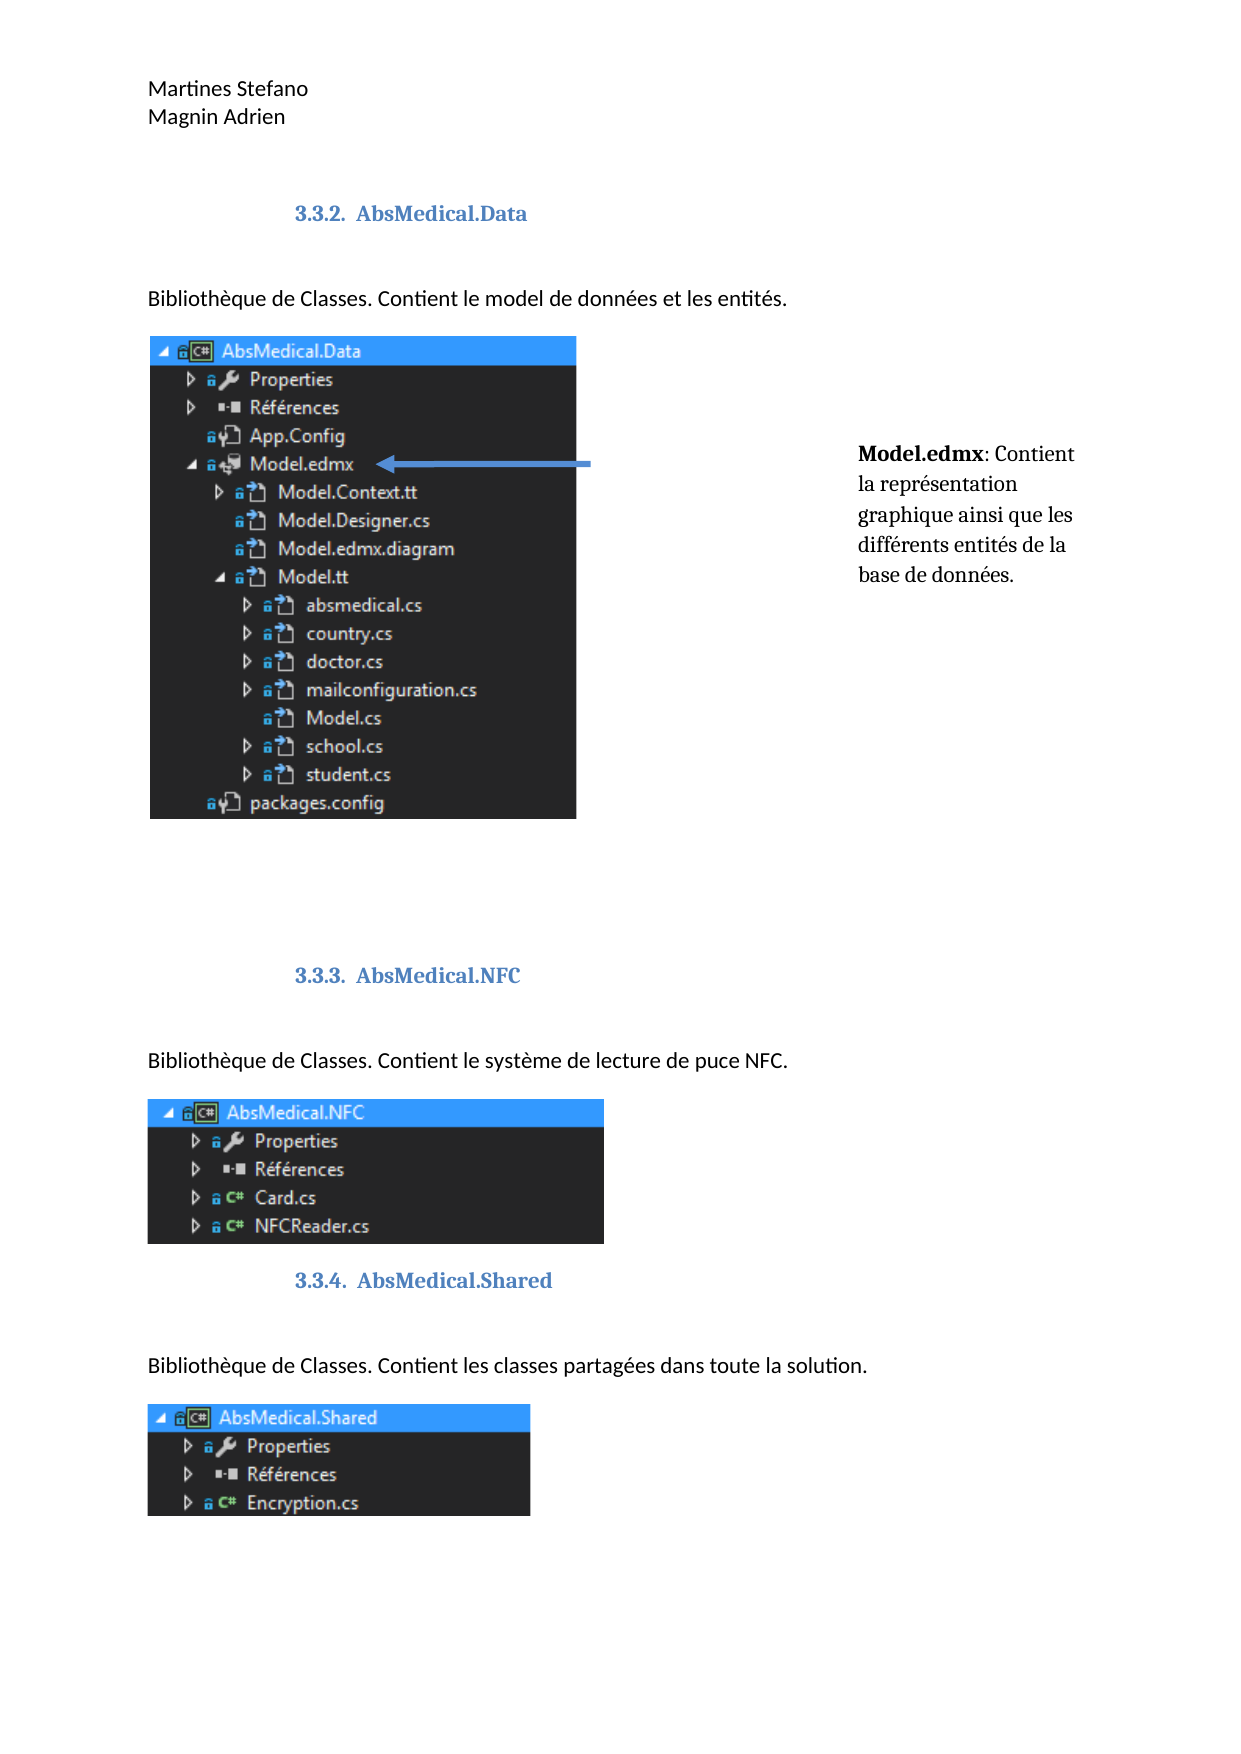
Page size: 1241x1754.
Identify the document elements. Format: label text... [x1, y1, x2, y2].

subtitle 3.3.4. AbsMedical.Shared [295, 1268, 1093, 1294]
text Bibliothèque de Classes. Contient le model de données et les entités. [148, 284, 1093, 312]
text Bibliothèque de Classes. Contient le système de lecture de puce NFC. [148, 1046, 1093, 1074]
picture [147, 1404, 531, 1516]
subtitle 3.3.2. AbsMedical.Data [295, 201, 1093, 227]
subtitle Model.edmx: Contient la représentation graphique ainsi que les différents entités de la base de données. [577, 441, 1093, 588]
subtitle 3.3.3. AbsMedical.NFC [295, 963, 1093, 989]
text Bibliothèque de Classes. Contient les classes partagées dans toute la solution. [148, 1351, 1093, 1379]
picture [147, 1099, 604, 1244]
picture [150, 336, 577, 819]
